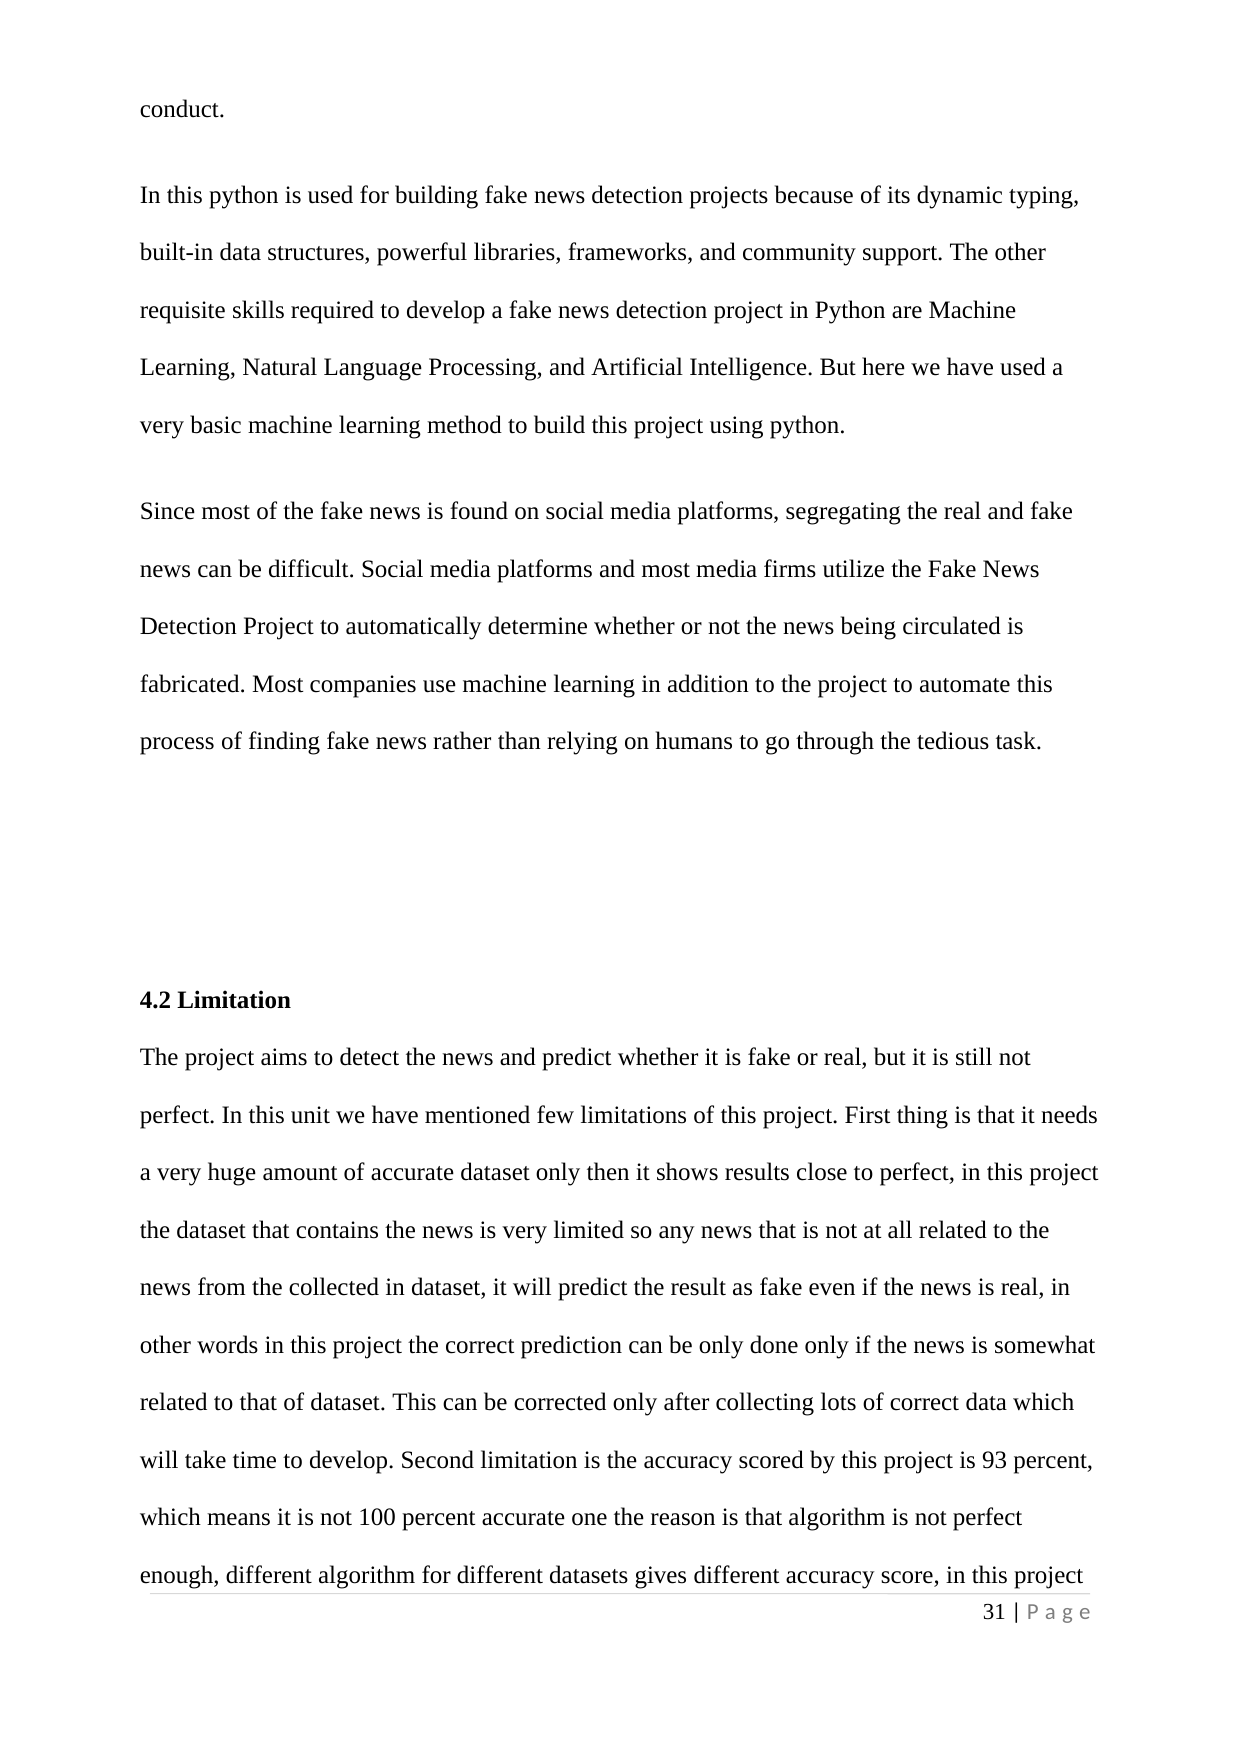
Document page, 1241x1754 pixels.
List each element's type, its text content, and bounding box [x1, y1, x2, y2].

text a very huge amount of accurate dataset only then it shows results close to perfect, in this project [139, 1157, 1101, 1186]
text conduct. [139, 94, 1101, 122]
text Detection Project to automatically determine whether or not the news being circulated is [139, 611, 1101, 640]
text related to that of dataset. This can be corrected only after collecting lots of correct data which [139, 1387, 1101, 1416]
text news can be difficult. Social media platforms and most media firms utilize the Fake News [139, 554, 1101, 582]
text other words in this project the correct prediction can be only done only if the news is somewhat [139, 1330, 1101, 1359]
text Since most of the fake news is found on social media platforms, segregating the real and fake [139, 496, 1101, 525]
text enough, different algorithm for different datasets gives different accuracy score, in this project [139, 1560, 1101, 1589]
text which means it is not 100 percent accurate one the reason is that algorithm is not perfect [139, 1502, 1101, 1531]
text Learning, Natural Language Processing, and Artificial Intelligence. But here we have used a [139, 352, 1101, 381]
text In this python is used for building fake news detection projects because of its dynamic typing, [139, 180, 1101, 209]
text 4.2 Limitation [139, 985, 1101, 1014]
text will take time to develop. Second limitation is the accuracy scored by this project is 93 percent, [139, 1445, 1101, 1474]
text built-in data structures, powerful libraries, frameworks, and community support. The other [139, 237, 1101, 266]
text The project aims to detect the news and predict whether it is fake or real, but it is still not [139, 1042, 1101, 1071]
text fabricated. Most companies use machine learning in addition to the project to automate this [139, 669, 1101, 697]
text the dataset that contains the news is very limited so any news that is not at all related to the [139, 1215, 1101, 1244]
text perfect. In this unit we have mentioned few limitations of this project. First thing is that it needs [139, 1100, 1101, 1129]
text process of finding fake news rather than relying on humans to go through the tedious task. [139, 726, 1101, 755]
text requisite skills required to develop a fake news detection project in Python are Machine [139, 295, 1101, 324]
text news from the collected in dataset, it will predict the result as fake even if the news is real, in [139, 1272, 1101, 1301]
text very basic machine learning method to build this project using python. [139, 410, 1101, 439]
